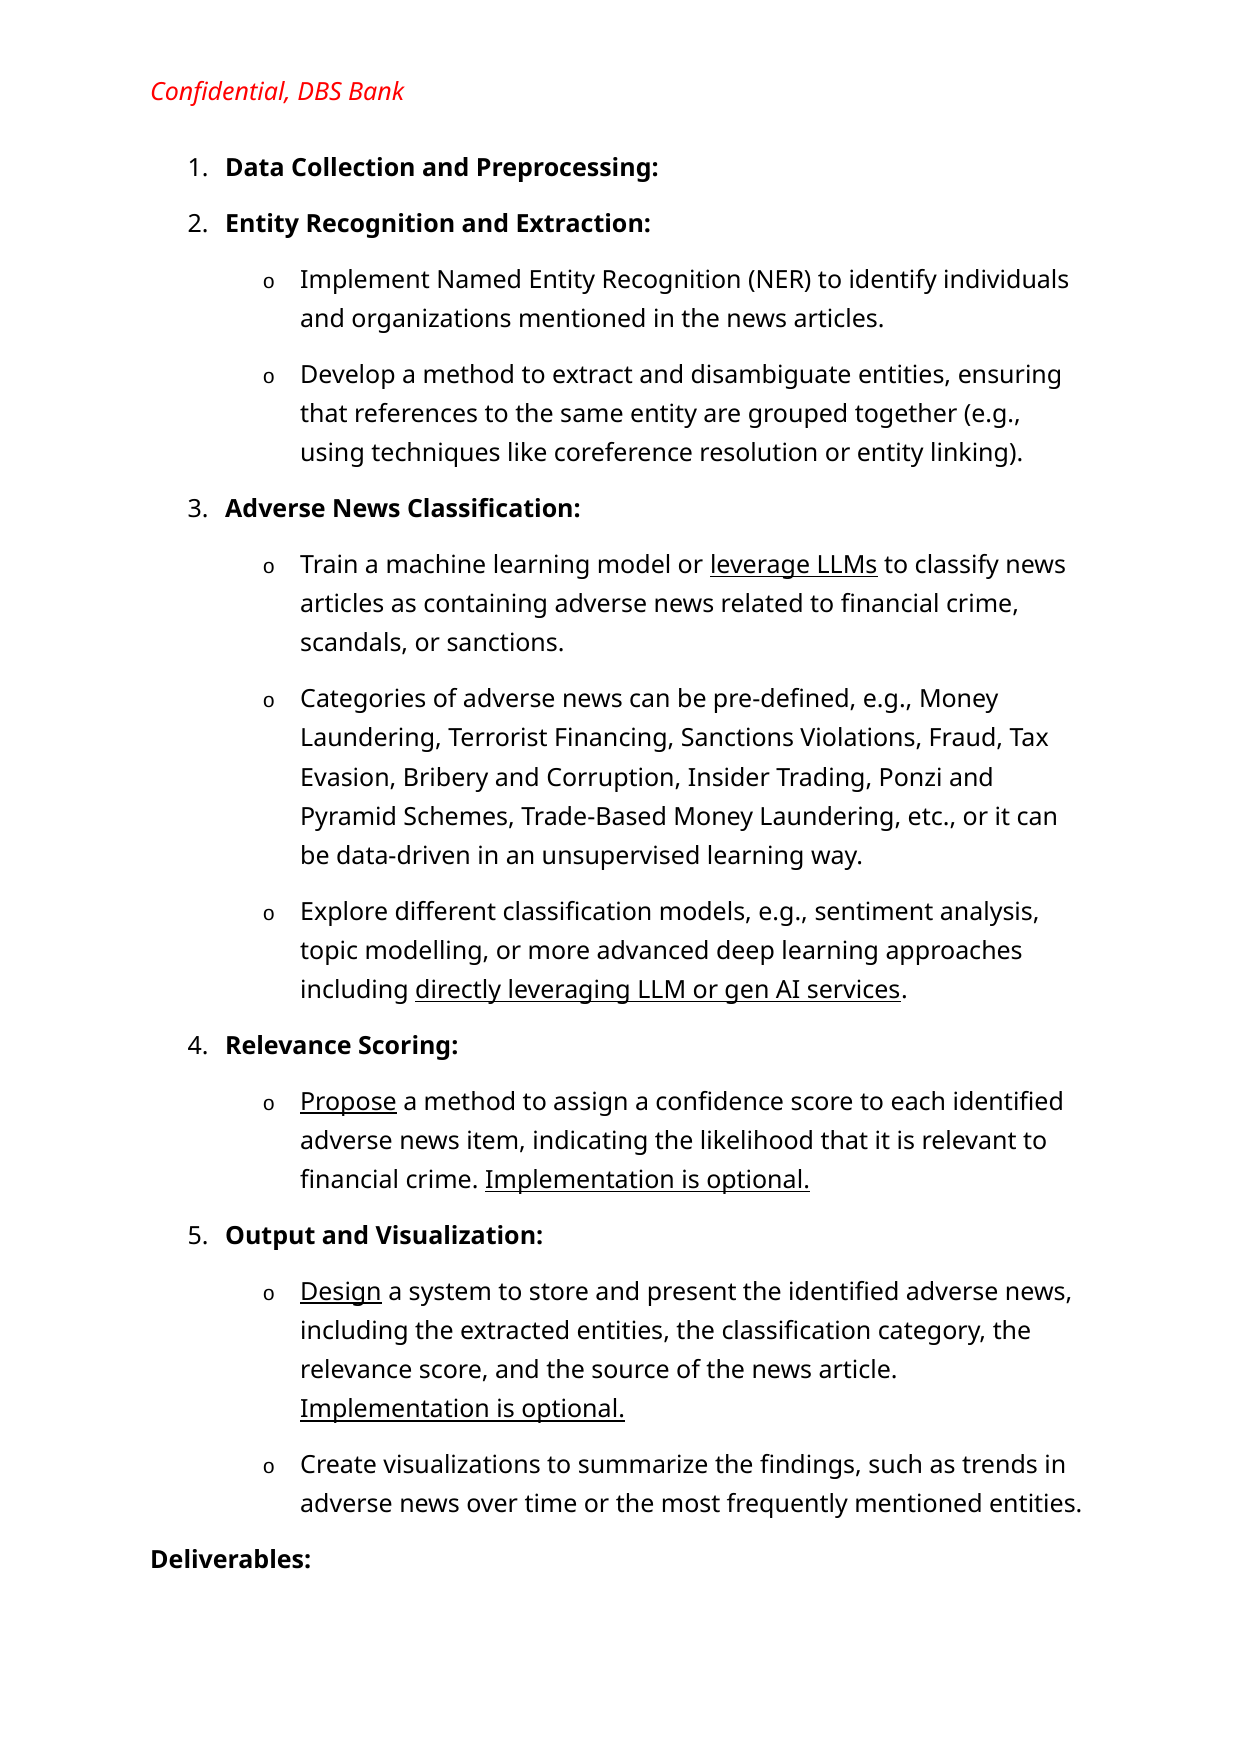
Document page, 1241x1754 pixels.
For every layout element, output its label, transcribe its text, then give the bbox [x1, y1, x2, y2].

list Output and Visualization: [187, 1217, 1090, 1252]
list Relevance Scoring: [187, 1027, 1090, 1062]
list Adverse News Classification: [187, 491, 1090, 525]
list Create visualizations to summarize the findings, such as trends in adverse news over time or the most frequently mentioned entities. [262, 1447, 1090, 1520]
list Propose a method to assign a confidence score to each identified adverse news item, indicating the likelihood that it is relevant to financial crime. Implementation is optional. [262, 1083, 1090, 1196]
list Categories of adverse news can be pre-defined, e.g., Money Laundering, Terrorist Financing, Sanctions Violations, Fraud, Tax Evasion, Bribery and Corruption, Insider Trading, Ponzi and Pyramid Schemes, Trade-Based Money Laundering, etc., or it can be data-driven in an unsupervised learning way. [262, 681, 1090, 872]
list Data Collection and Preprocessing: [187, 150, 1090, 184]
list Develop a method to extract and disambiguate entities, ensuring that references to the same entity are grouped together (e.g., using techniques like coreference resolution or entity linking). [262, 357, 1090, 469]
text Deliverables: [150, 1542, 1090, 1576]
list Implement Named Entity Recognition (NER) to identify individuals and organizations mentioned in the news articles. [262, 262, 1090, 335]
list Entity Recognition and Extraction: [187, 206, 1090, 240]
list Train a machine learning model or leverage LLMs to classify news articles as containing adverse news related to financial crime, scandals, or sanctions. [262, 547, 1090, 659]
list Design a system to store and present the identified adverse news, including the extracted entities, the classification category, the relevance score, and the source of the news article. Implementation is optional. [262, 1273, 1090, 1425]
list Explore different classification models, e.g., sentiment analysis, topic modelling, or more advanced deep learning approaches including directly leveraging LLM or gen AI services. [262, 893, 1090, 1006]
